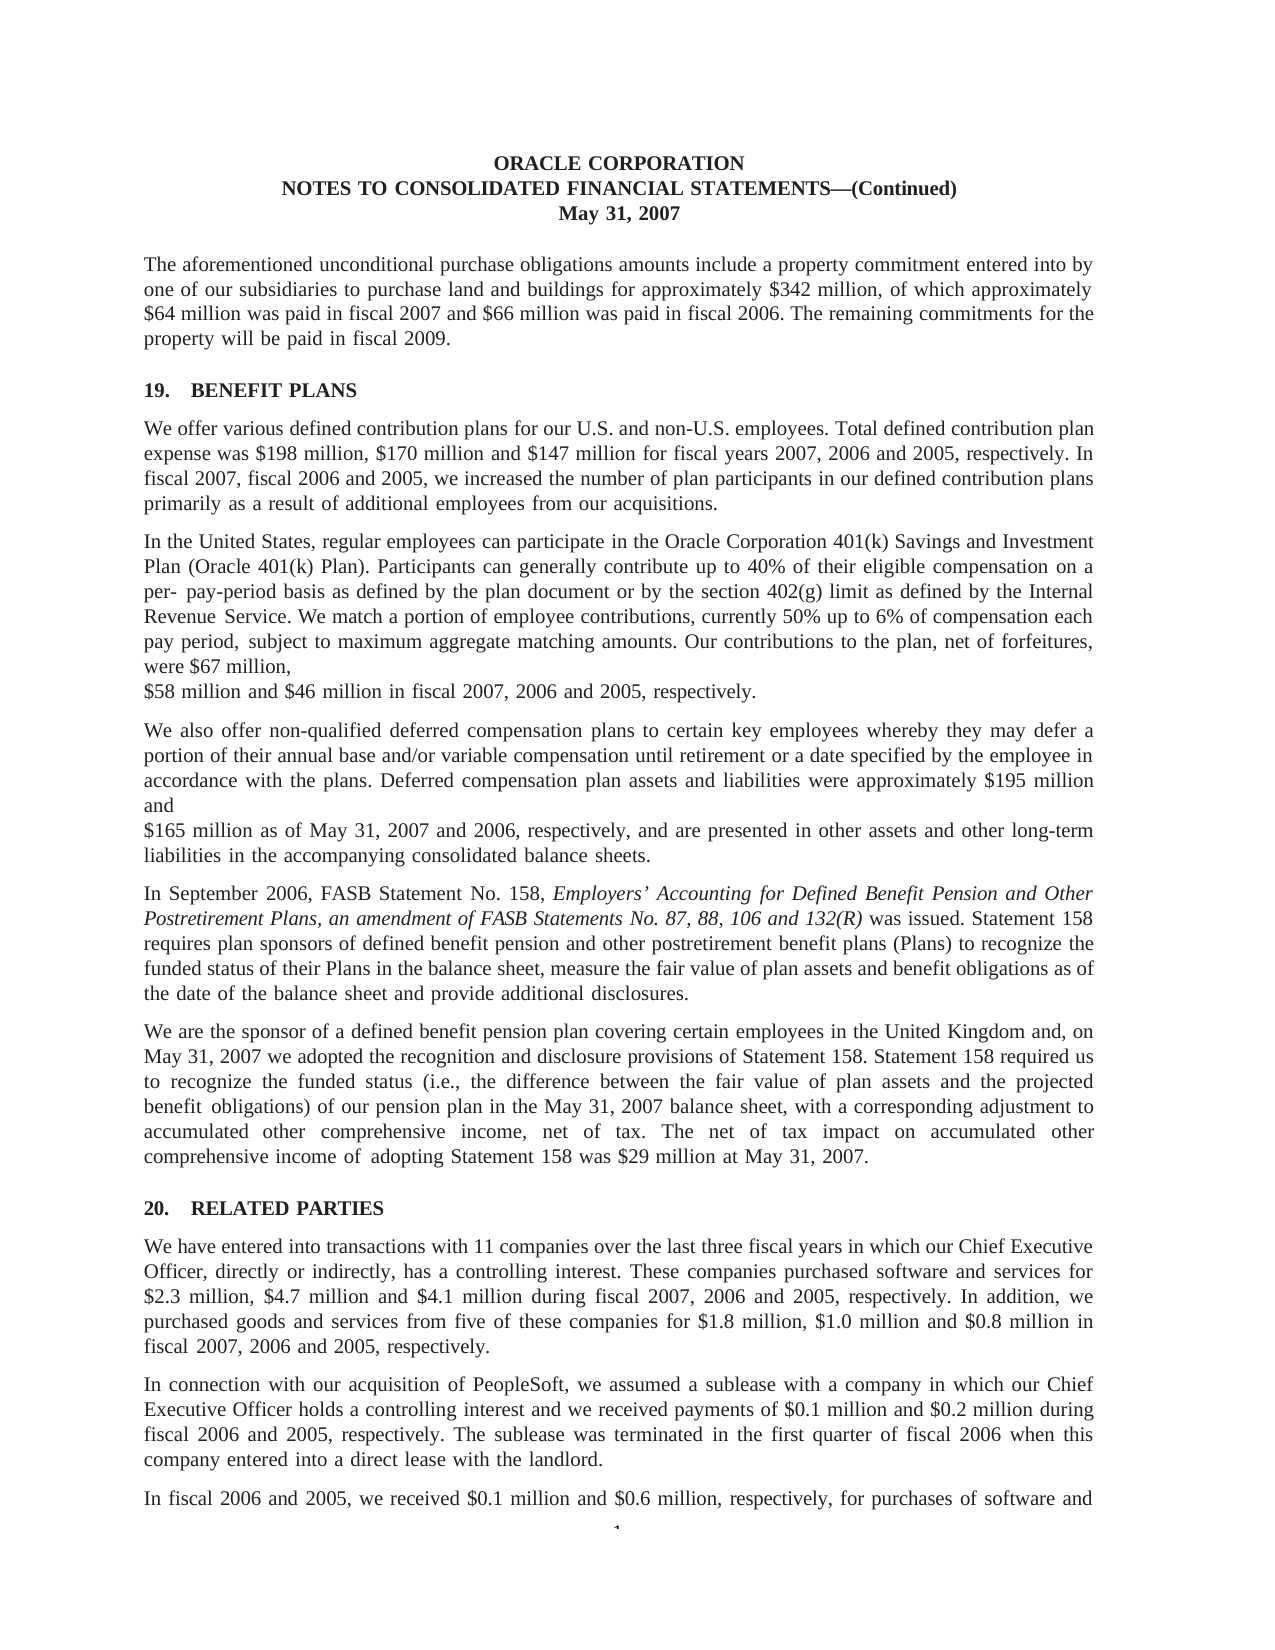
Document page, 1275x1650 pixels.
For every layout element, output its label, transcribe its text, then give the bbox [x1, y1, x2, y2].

text We also offer non-qualified deferred compensation plans to certain key employees whereby they may defer a portion of their annual base and/or variable compensation until retirement or a date specified by the employee in accordance with the plans. Deferred compensation plan assets and liabilities were approximately $195 million and [144, 718, 1094, 817]
text $64 million was paid in fiscal 2007 and $66 million was paid in fiscal 2006. The remaining commitments for the property will be paid in fiscal 2009. [144, 301, 1094, 350]
text NOTES TO CONSOLIDATED FINANCIAL STATEMENTS—(Continued) May 31, 2007 [280, 176, 958, 224]
text In September 2006, FASB Statement No. 158, Employers’ Accounting for Defined Benefit Pension and Other Postretirement Plans, an amendment of FASB Statements No. 87, 88, 106 and 132(R) was issued. Statement 158 requires plan sponsors of defined benefit pension and other postretirement benefit plans (Plans) to recognize the funded status of their Plans in the balance sheet, measure the fair value of plan assets and benefit obligations as of the date of the balance sheet and provide additional disclosures. [144, 881, 1094, 1005]
text We have entered into transactions with 11 companies over the last three fiscal years in which our Chief Executive Officer, directly or indirectly, has a controlling interest. These companies purchased software and services for [144, 1234, 1094, 1283]
text We offer various defined contribution plans for our U.S. and non-U.S. employees. Total defined contribution plan expense was $198 million, $170 million and $147 million for fiscal years 2007, 2006 and 2005, respectively. In fiscal 2007, fiscal 2006 and 2005, we increased the number of plan participants in our defined contribution plans primarily as a result of additional employees from our acquisitions. [144, 416, 1094, 515]
subtitle BENEFIT PLANS [144, 378, 1106, 402]
text We are the sponsor of a defined benefit pension plan covering certain employees in the United Kingdom and, on May 31, 2007 we adopted the recognition and disclosure provisions of Statement 158. Statement 158 required us to recognize the funded status (i.e., the difference between the fair value of plan assets and the projected benefit obligations) of our pension plan in the May 31, 2007 balance sheet, with a corresponding adjustment to accumulated other comprehensive income, net of tax. The net of tax impact on accumulated other comprehensive income of adopting Statement 158 was $29 million at May 31, 2007. [144, 1019, 1094, 1168]
text In connection with our acquisition of PeopleSoft, we assumed a sublease with a company in which our Chief Executive Officer holds a controlling interest and we received payments of $0.1 million and $0.2 million during fiscal 2006 and 2005, respectively. The sublease was terminated in the first quarter of fiscal 2006 when this company entered into a direct lease with the landlord. [144, 1372, 1094, 1471]
text $165 million as of May 31, 2007 and 2006, respectively, and are presented in other assets and other long-term liabilities in the accompanying consolidated balance sheets. [144, 818, 1094, 867]
text $58 million and $46 million in fiscal 2007, 2006 and 2005, respectively. [144, 679, 1106, 703]
text The aforementioned unconditional purchase obligations amounts include a property commitment entered into by one of our subsidiaries to purchase land and buildings for approximately $342 million, of which approximately [144, 252, 1094, 301]
text In the United States, regular employees can participate in the Oracle Corporation 401(k) Savings and Investment Plan (Oracle 401(k) Plan). Participants can generally contribute up to 40% of their eligible compensation on a per- pay-period basis as defined by the plan document or by the section 402(g) limit as defined by the Internal Revenue Service. We match a portion of employee contributions, currently 50% up to 6% of compensation each pay period, subject to maximum aggregate matching amounts. Our contributions to the plan, net of forfeitures, were $67 million, [144, 529, 1094, 678]
text $2.3 million, $4.7 million and $4.1 million during fiscal 2007, 2006 and 2005, respectively. In addition, we purchased goods and services from five of these companies for $1.8 million, $1.0 million and $0.8 million in fiscal 2007, 2006 and 2005, respectively. [144, 1284, 1094, 1358]
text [144, 1486, 1094, 1509]
subtitle ORACLE CORPORATION [131, 150, 1106, 174]
subtitle RELATED PARTIES [144, 1196, 1106, 1220]
